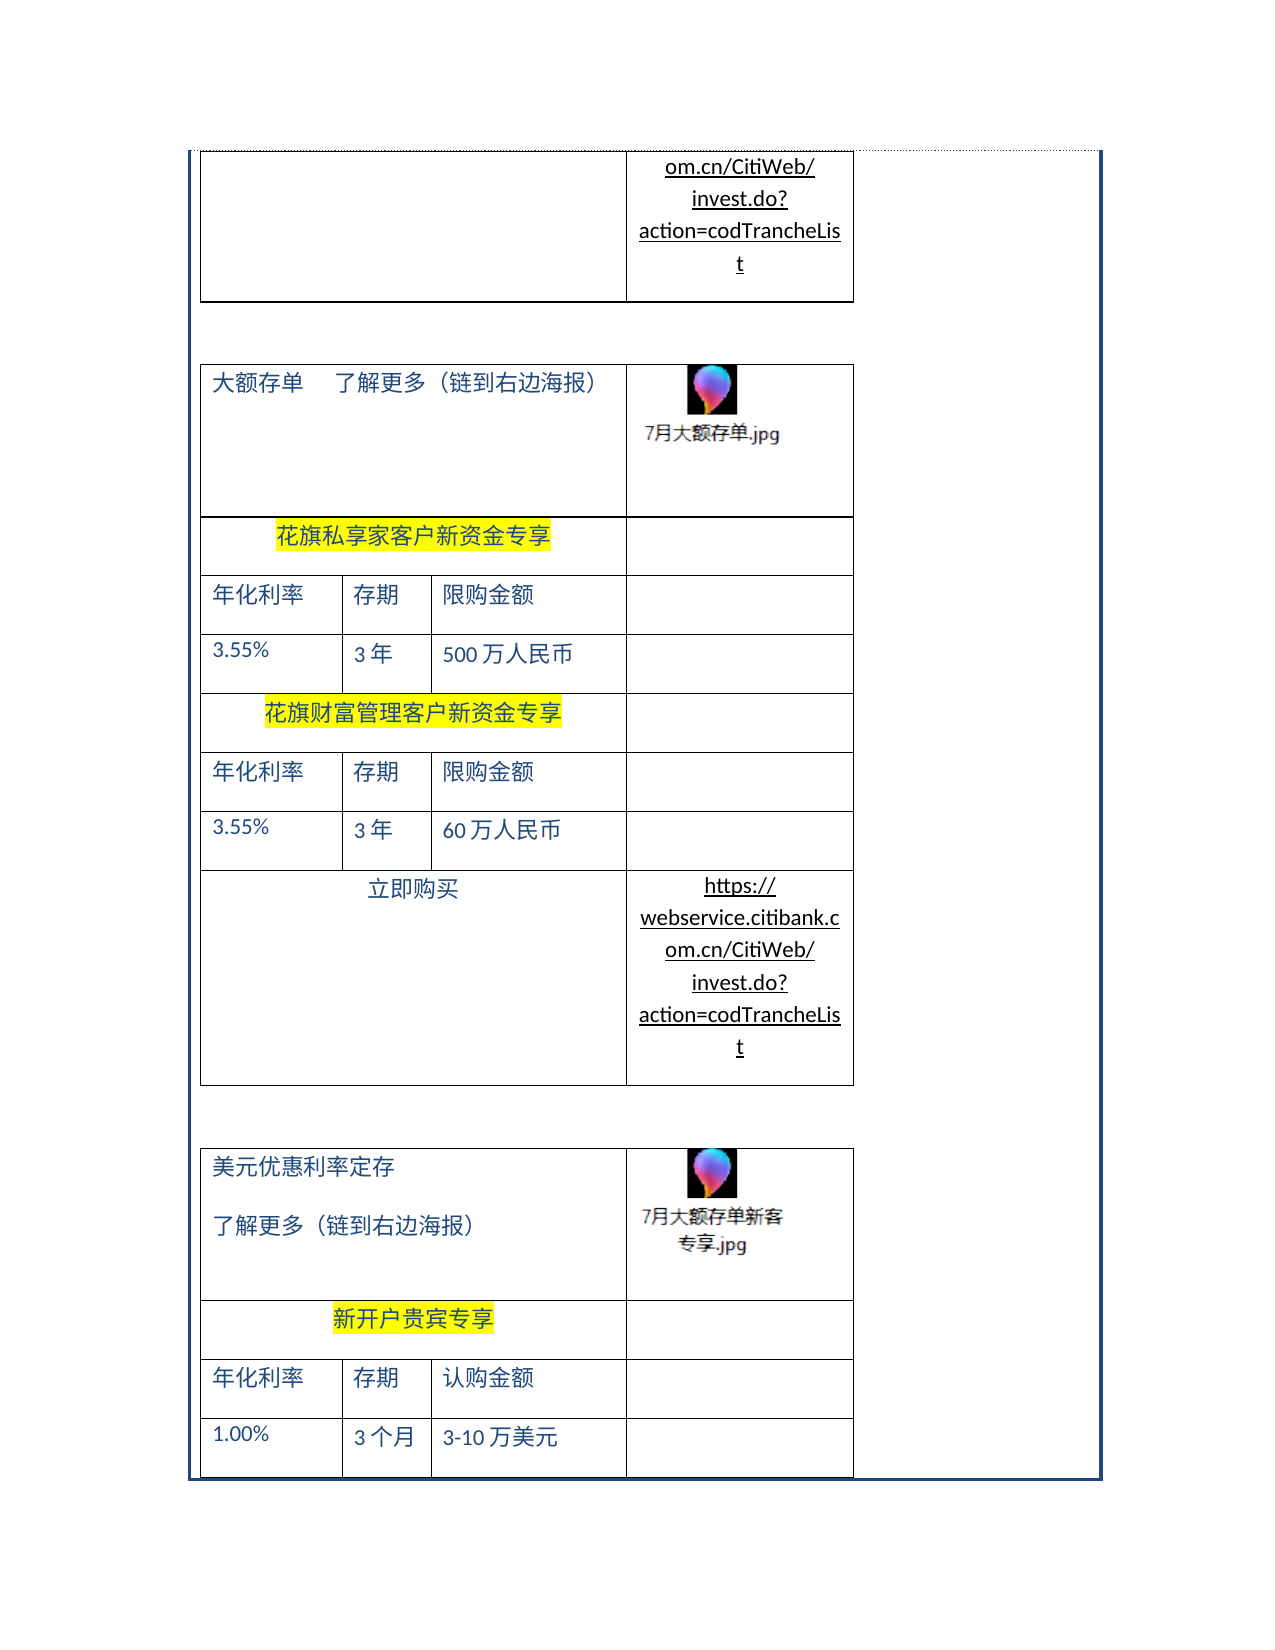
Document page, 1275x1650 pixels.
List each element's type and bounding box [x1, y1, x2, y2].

table_cell [191, 150, 1099, 1478]
